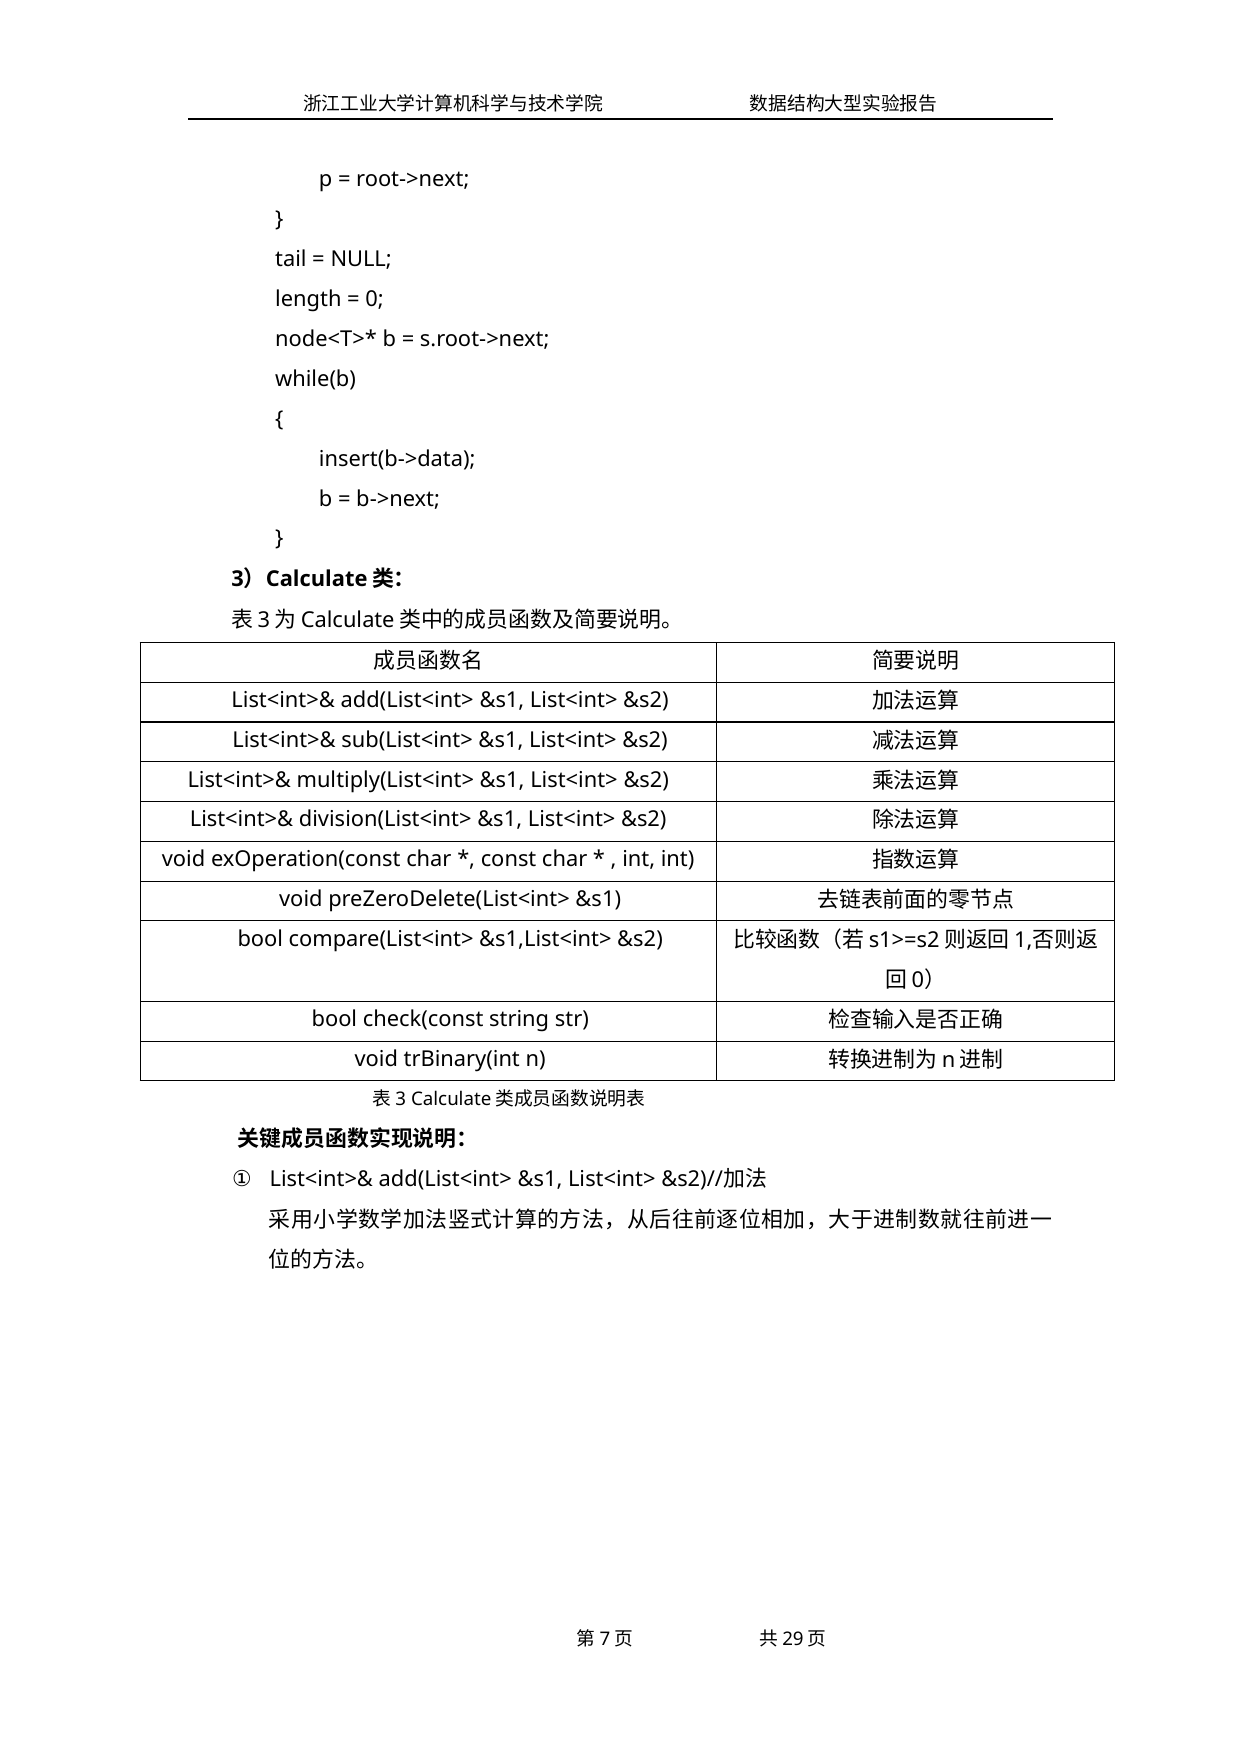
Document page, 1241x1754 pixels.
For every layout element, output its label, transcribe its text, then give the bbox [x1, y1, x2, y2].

table_cell 检查输入是否正确 [717, 1002, 1114, 1041]
table_cell void exOperation(const char *, const char * , int, int) [141, 842, 716, 881]
table_cell 指数运算 [717, 842, 1114, 881]
text 采用小学数学加法竖式计算的方法，从后往前逐位相加，大于进制数就往前进一位的方法。 [269, 1201, 1053, 1274]
list Calculate类： [231, 561, 1053, 593]
table_cell List<int>& division(List<int> &s1, List<int> &s2) [141, 802, 716, 841]
table_cell List<int>& multiply(List<int> &s1, List<int> &s2) [141, 762, 716, 801]
table_cell void trBinary(int n) [141, 1042, 716, 1080]
table_cell 去链表前面的零节点 [717, 882, 1114, 920]
text insert(b->data); [269, 441, 1053, 474]
table_header 简要说明 [717, 643, 1114, 682]
text 关键成员函数实现说明： [187, 1121, 1053, 1153]
text tail = NULL; [269, 242, 1053, 274]
table_cell bool compare(List<int> &s1,List<int> &s2) [141, 921, 716, 1001]
text node<T>* b = s.root->next; [269, 322, 1053, 354]
table_header 成员函数名 [141, 643, 716, 682]
table_cell 减法运算 [717, 723, 1114, 761]
text 表3为Calculate类中的成员函数及简要说明。 [187, 601, 1053, 634]
table_cell 转换进制为n进制 [717, 1042, 1114, 1080]
text length = 0; [269, 282, 1053, 314]
text 表3 Calculate类成员函数说明表 [187, 1081, 1053, 1114]
text } [269, 521, 1053, 553]
text p = root->next; [269, 162, 1053, 194]
text while(b) [269, 361, 1053, 394]
text { [269, 401, 1053, 434]
list List<int>& add(List<int> &s1, List<int> &s2)//加法 [232, 1161, 1053, 1193]
table_cell 加法运算 [717, 683, 1114, 721]
table_cell 除法运算 [717, 802, 1114, 841]
table_cell List<int>& sub(List<int> &s1, List<int> &s2) [141, 723, 716, 761]
table_cell void preZeroDelete(List<int> &s1) [141, 882, 716, 920]
text } [269, 202, 1053, 234]
table_cell 比较函数（若s1>=s2则返回1,否则返回0） [717, 921, 1114, 1001]
table_cell List<int>& add(List<int> &s1, List<int> &s2) [141, 683, 716, 721]
table_cell 乘法运算 [717, 762, 1114, 801]
table_cell bool check(const string str) [141, 1002, 716, 1041]
text b = b->next; [269, 481, 1053, 514]
